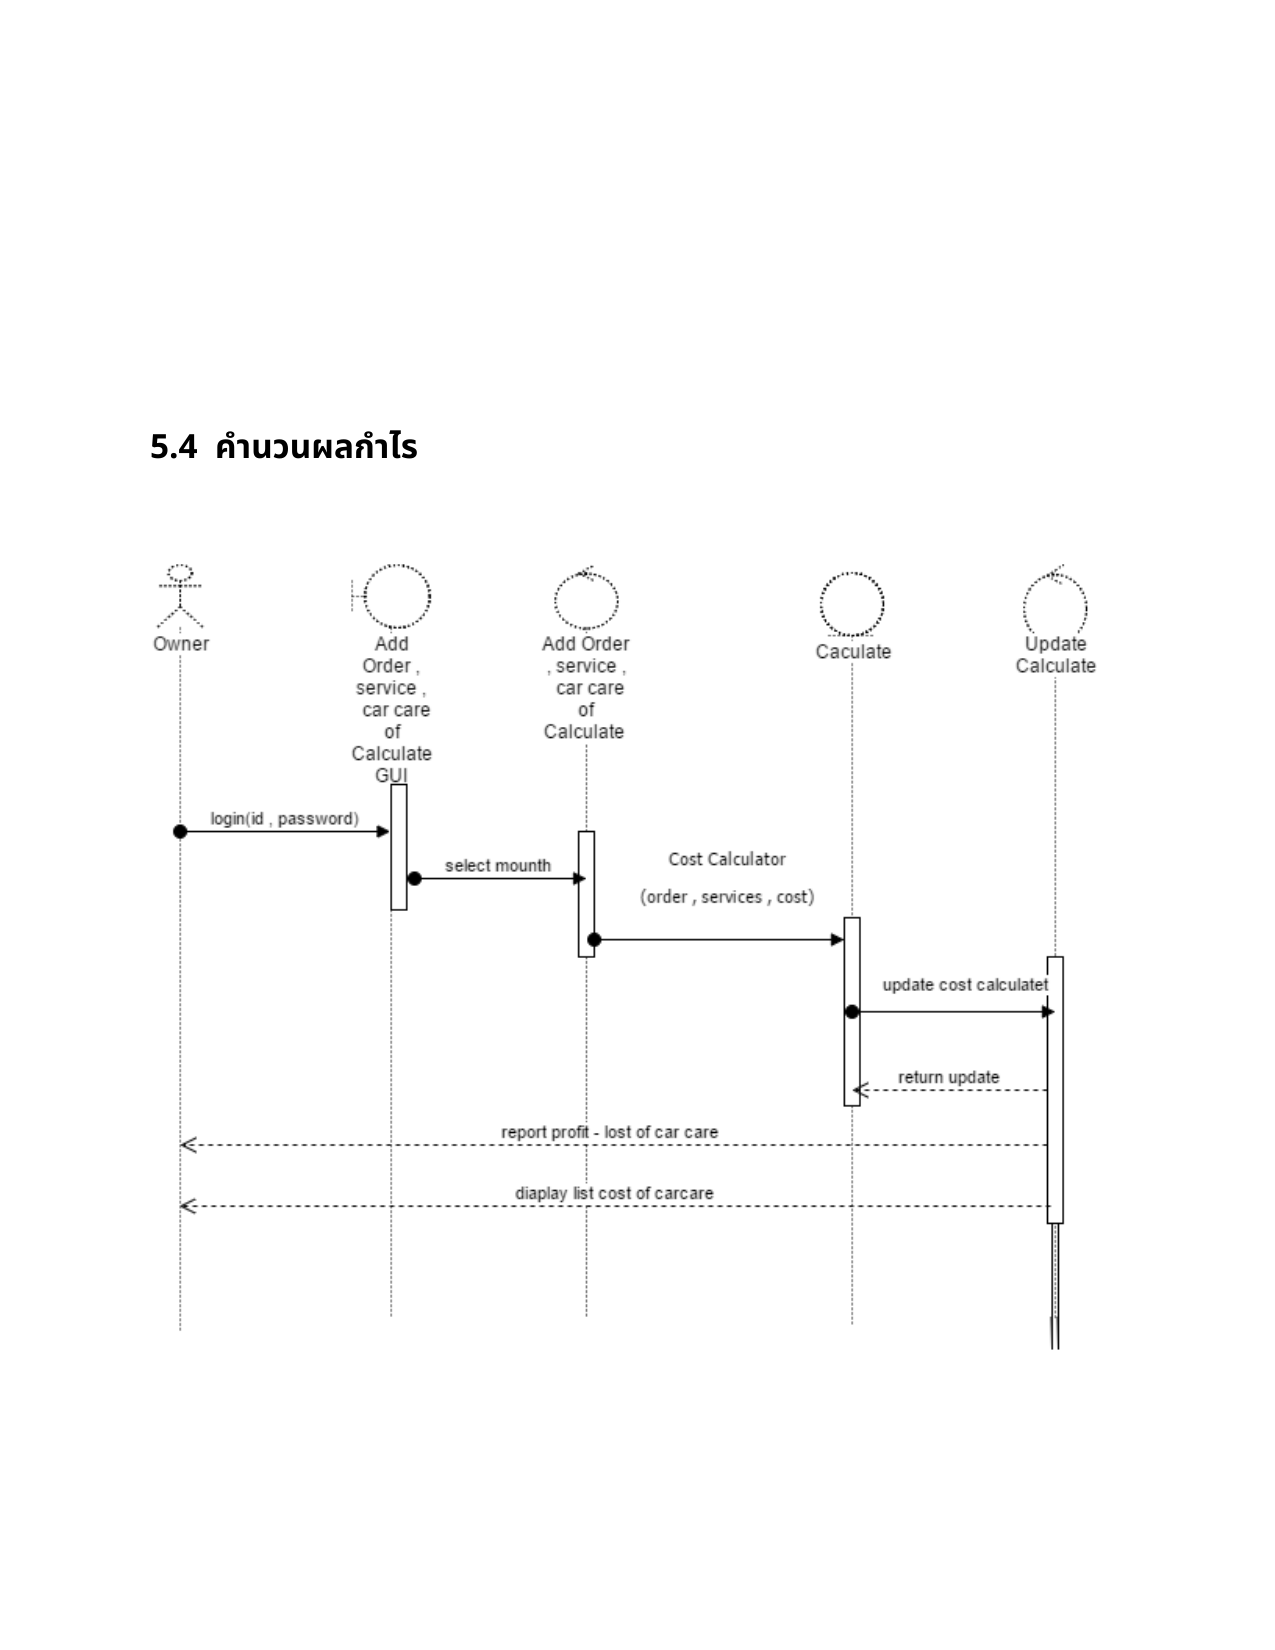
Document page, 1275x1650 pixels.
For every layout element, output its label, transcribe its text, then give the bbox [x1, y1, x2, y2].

text 5.4 คำนวนผลกำไร [150, 422, 1125, 473]
